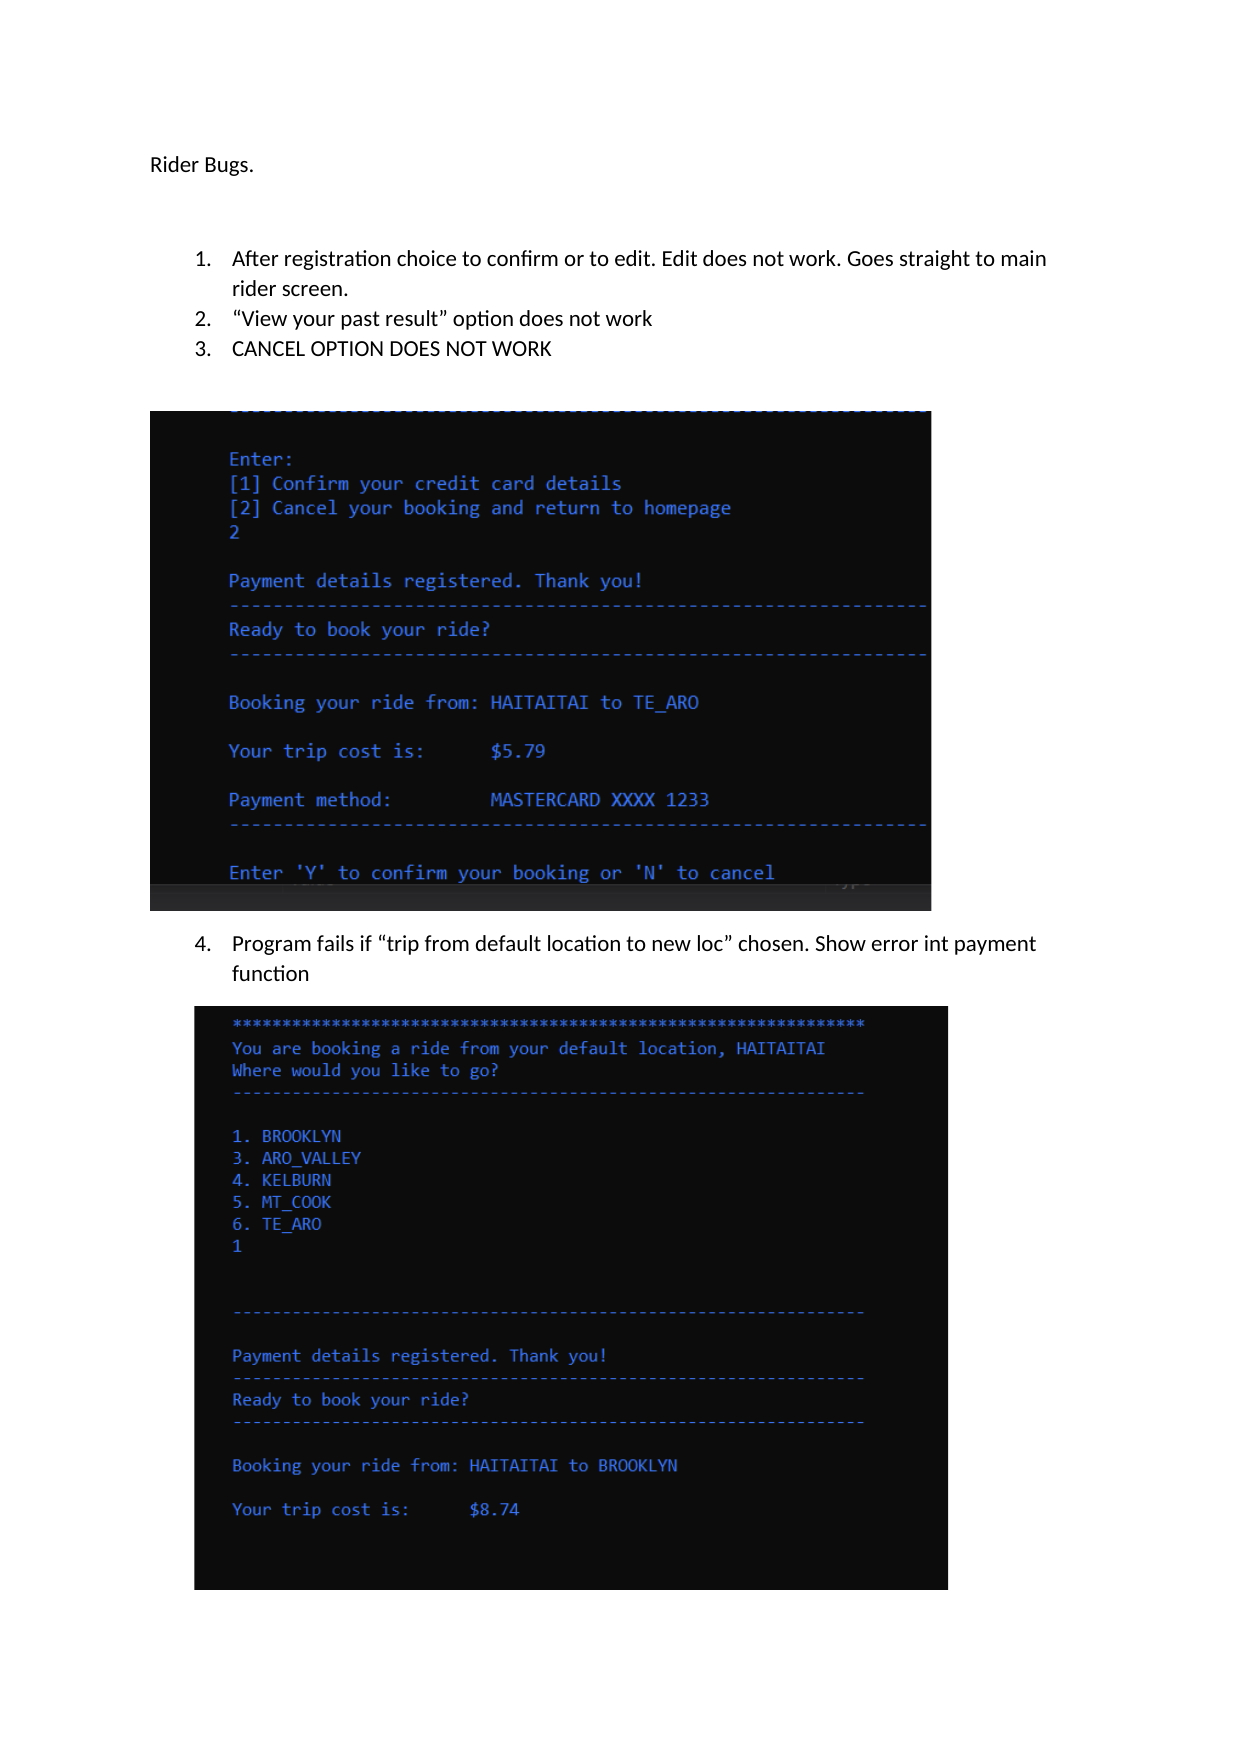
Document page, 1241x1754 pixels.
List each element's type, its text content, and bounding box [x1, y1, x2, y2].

list CANCEL OPTION DOES NOT WORK [194, 334, 1090, 362]
list Program fails if “trip from default location to new loc” chosen. Show error int payment function [194, 929, 1090, 987]
list “View your past result” option does not work [194, 304, 1090, 332]
list After registration choice to confirm or to edit. Edit does not work. Goes straight to main rider screen. [194, 244, 1090, 302]
picture [150, 411, 932, 911]
text Rider Bugs. [150, 150, 1090, 178]
picture [194, 1006, 949, 1590]
